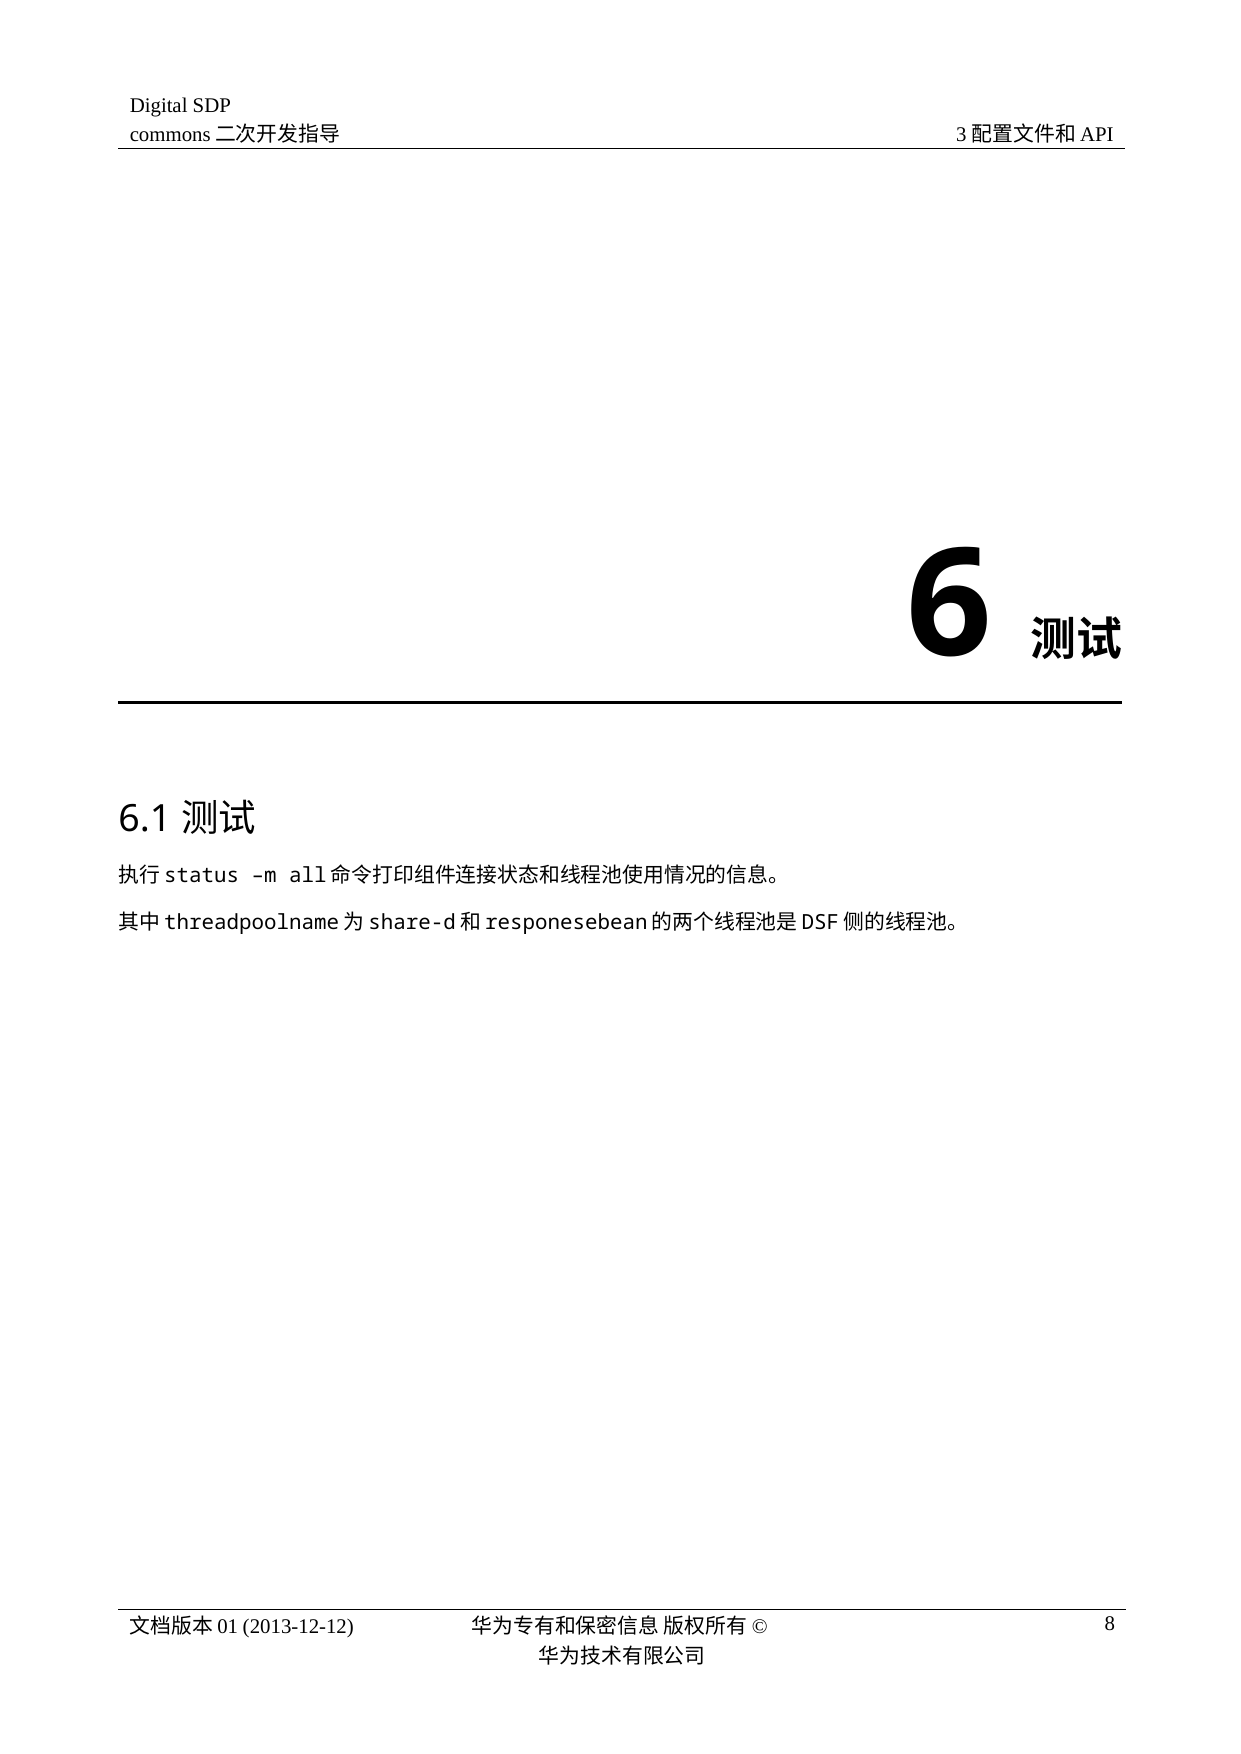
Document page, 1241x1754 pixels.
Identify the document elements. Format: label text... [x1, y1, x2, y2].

text 执行status –m all命令打印组件连接状态和线程池使用情况的信息。 [118, 859, 1122, 889]
subtitle 测试 [118, 787, 1122, 842]
text 其中threadpoolname为share-d和responesebean的两个线程池是DSF侧的线程池。 [118, 906, 1122, 936]
subtitle 测试 [118, 495, 1122, 701]
